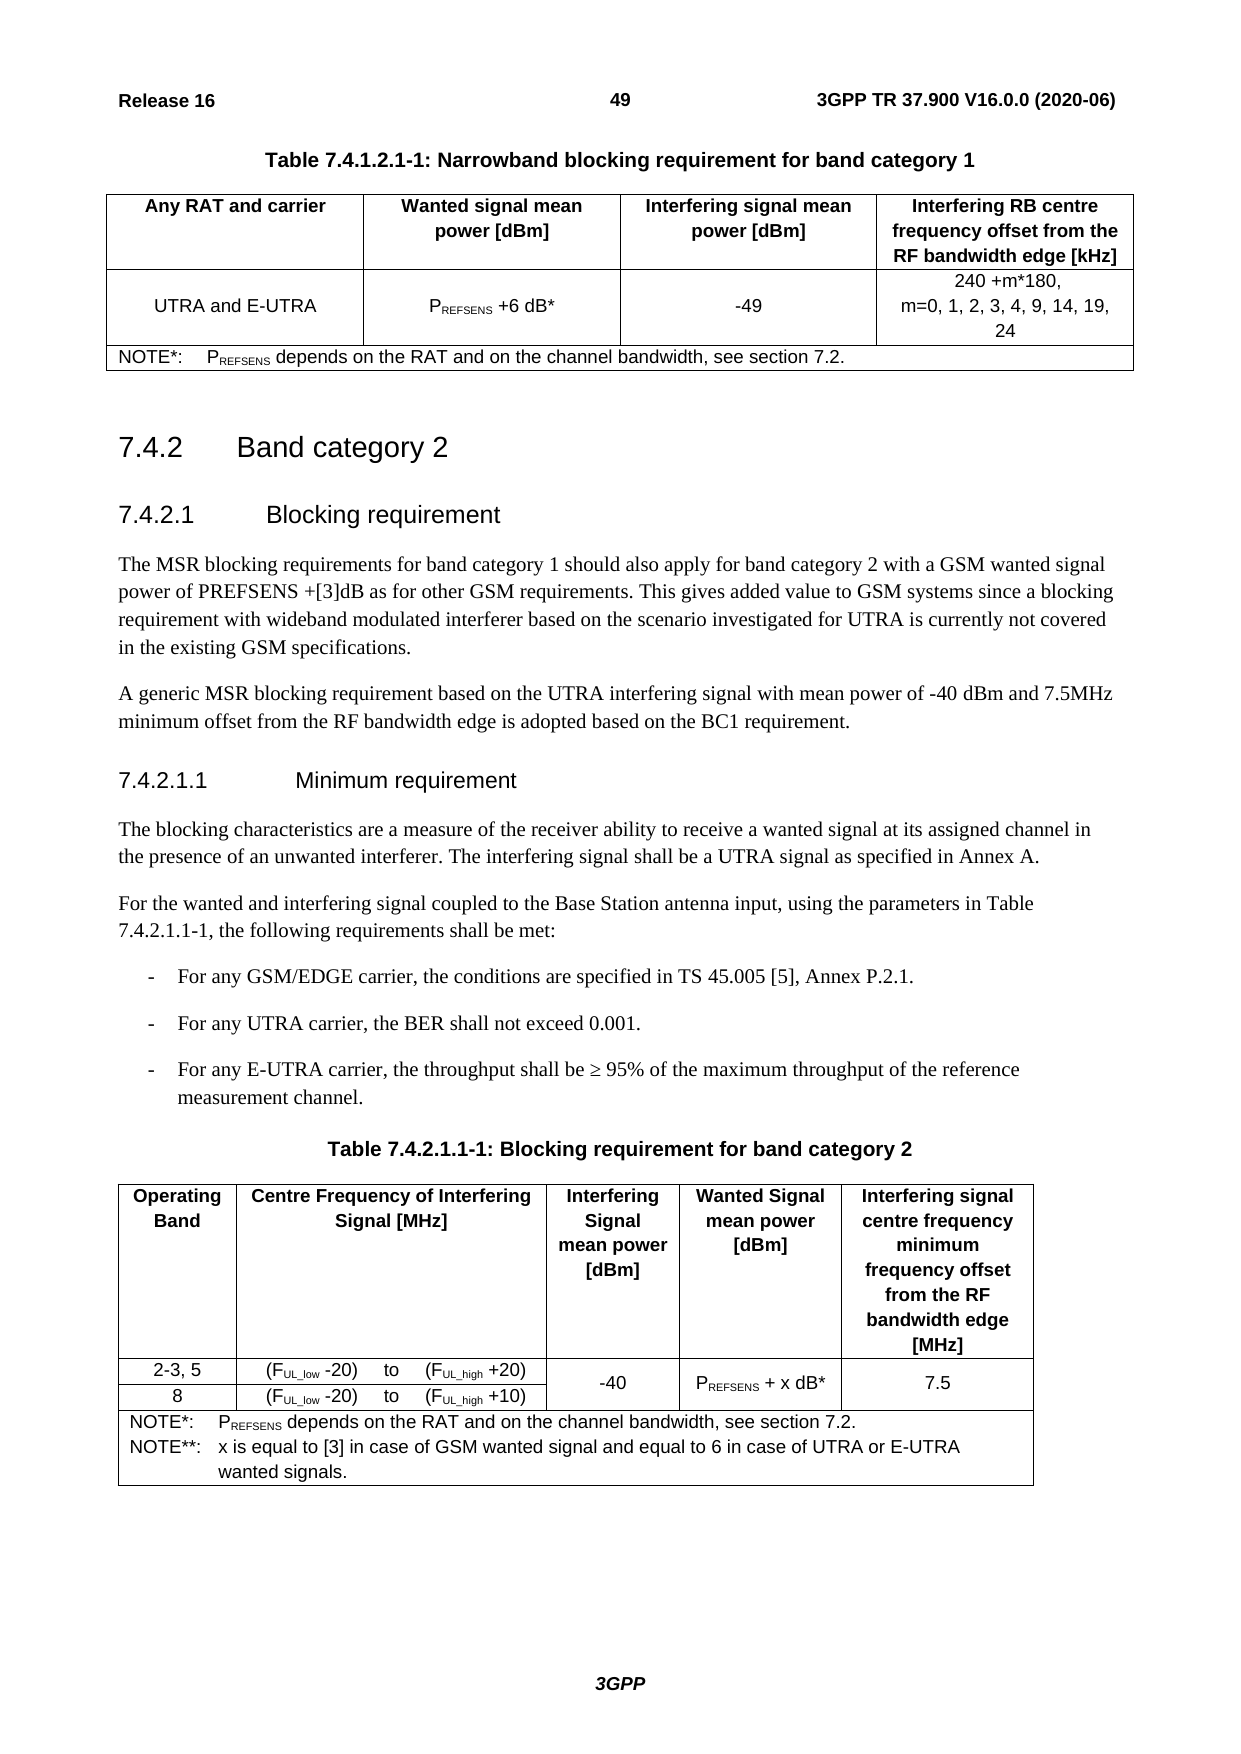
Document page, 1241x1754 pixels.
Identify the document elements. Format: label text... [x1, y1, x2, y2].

table_header Interfering Signal mean power [dBm] [547, 1185, 679, 1358]
subtitle 7.4.2.1 Blocking requirement [118, 500, 1122, 529]
table_cell to [369, 1359, 413, 1384]
table_cell 7.5 [842, 1359, 1033, 1410]
table_cell PREFSENS +6 dB* [364, 270, 620, 344]
table_header Interfering RB centre frequency offset from the RF bandwidth edge [kHz] [877, 195, 1133, 269]
table_header Centre Frequency of Interfering Signal [MHz] [237, 1185, 546, 1358]
text The MSR blocking requirements for band category 1 should also apply for band category 2 with a GSM wanted signal power of PREFSENS +[3]dB as for other GSM requirements. This gives added value to GSM systems since a blocking requirement with wideband modulated interferer based on the scenario investigated for UTRA is currently not covered in the existing GSM specifications. [118, 552, 1122, 659]
table_cell to [369, 1385, 413, 1410]
table_header Any RAT and carrier [107, 195, 363, 269]
table_header Interfering signal mean power [dBm] [621, 195, 876, 269]
table_cell -49 [621, 270, 876, 344]
table_cell 8 [119, 1385, 236, 1410]
table_cell (FUL_high +20) [414, 1359, 546, 1384]
table_cell 240 +m*180, m=0, 1, 2, 3, 4, 9, 14, 19, 24 [877, 270, 1133, 344]
text Table 7.4.2.1.1-1: Blocking requirement for band category 2 [118, 1137, 1122, 1161]
table_header Wanted Signal mean power [dBm] [680, 1185, 841, 1358]
text Table 7.4.1.2.1-1: Narrowband blocking requirement for band category 1 [118, 147, 1122, 171]
table_cell NOTE*: PREFSENS depends on the RAT and on the channel bandwidth, see section 7.2. [107, 346, 1133, 370]
table_header Operating Band [119, 1185, 236, 1358]
text - For any GSM/EDGE carrier, the conditions are specified in TS 45.005 [5], Annex P.2.1. [148, 964, 1122, 988]
subtitle 7.4.2.1.1 Minimum requirement [118, 767, 1122, 794]
text - For any E-UTRA carrier, the throughput shall be ≥ 95% of the maximum throughput of the reference measurement channel. [148, 1057, 1122, 1109]
table_cell 2-3, 5 [119, 1359, 236, 1384]
text For the wanted and interfering signal coupled to the Base Station antenna input, using the parameters in Table 7.4.2.1.1-1, the following requirements shall be met: [118, 890, 1122, 942]
text A generic MSR blocking requirement based on the UTRA interfering signal with mean power of -40 dBm and 7.5MHz minimum offset from the RF bandwidth edge is adopted based on the BC1 requirement. [118, 681, 1122, 733]
table_header Wanted signal mean power [dBm] [364, 195, 620, 269]
text The blocking characteristics are a measure of the receiver ability to receive a wanted signal at its assigned channel in the presence of an unwanted interferer. The interfering signal shall be a UTRA signal as specified in Annex A. [118, 816, 1122, 868]
table_cell -40 [547, 1359, 679, 1410]
table_cell (FUL_low -20) [237, 1359, 369, 1384]
table_header Interfering signal centre frequency minimum frequency offset from the RF bandwidth edge [MHz] [842, 1185, 1033, 1358]
subtitle 7.4.2 Band category 2 [118, 430, 1122, 464]
table_cell PREFSENS + x dB* [680, 1359, 841, 1410]
table_cell (FUL_high +10) [414, 1385, 546, 1410]
text - For any UTRA carrier, the BER shall not exceed 0.001. [148, 1011, 1122, 1035]
table_cell UTRA and E-UTRA [107, 270, 363, 344]
table_cell NOTE*: PREFSENS depends on the RAT and on the channel bandwidth, see section 7.2. NOTE**: x is equal to [3] in case of GSM wanted signal and equal to 6 in case of UTRA or E-UTRA wanted signals. [119, 1411, 1033, 1485]
table_cell (FUL_low -20) [237, 1385, 369, 1410]
